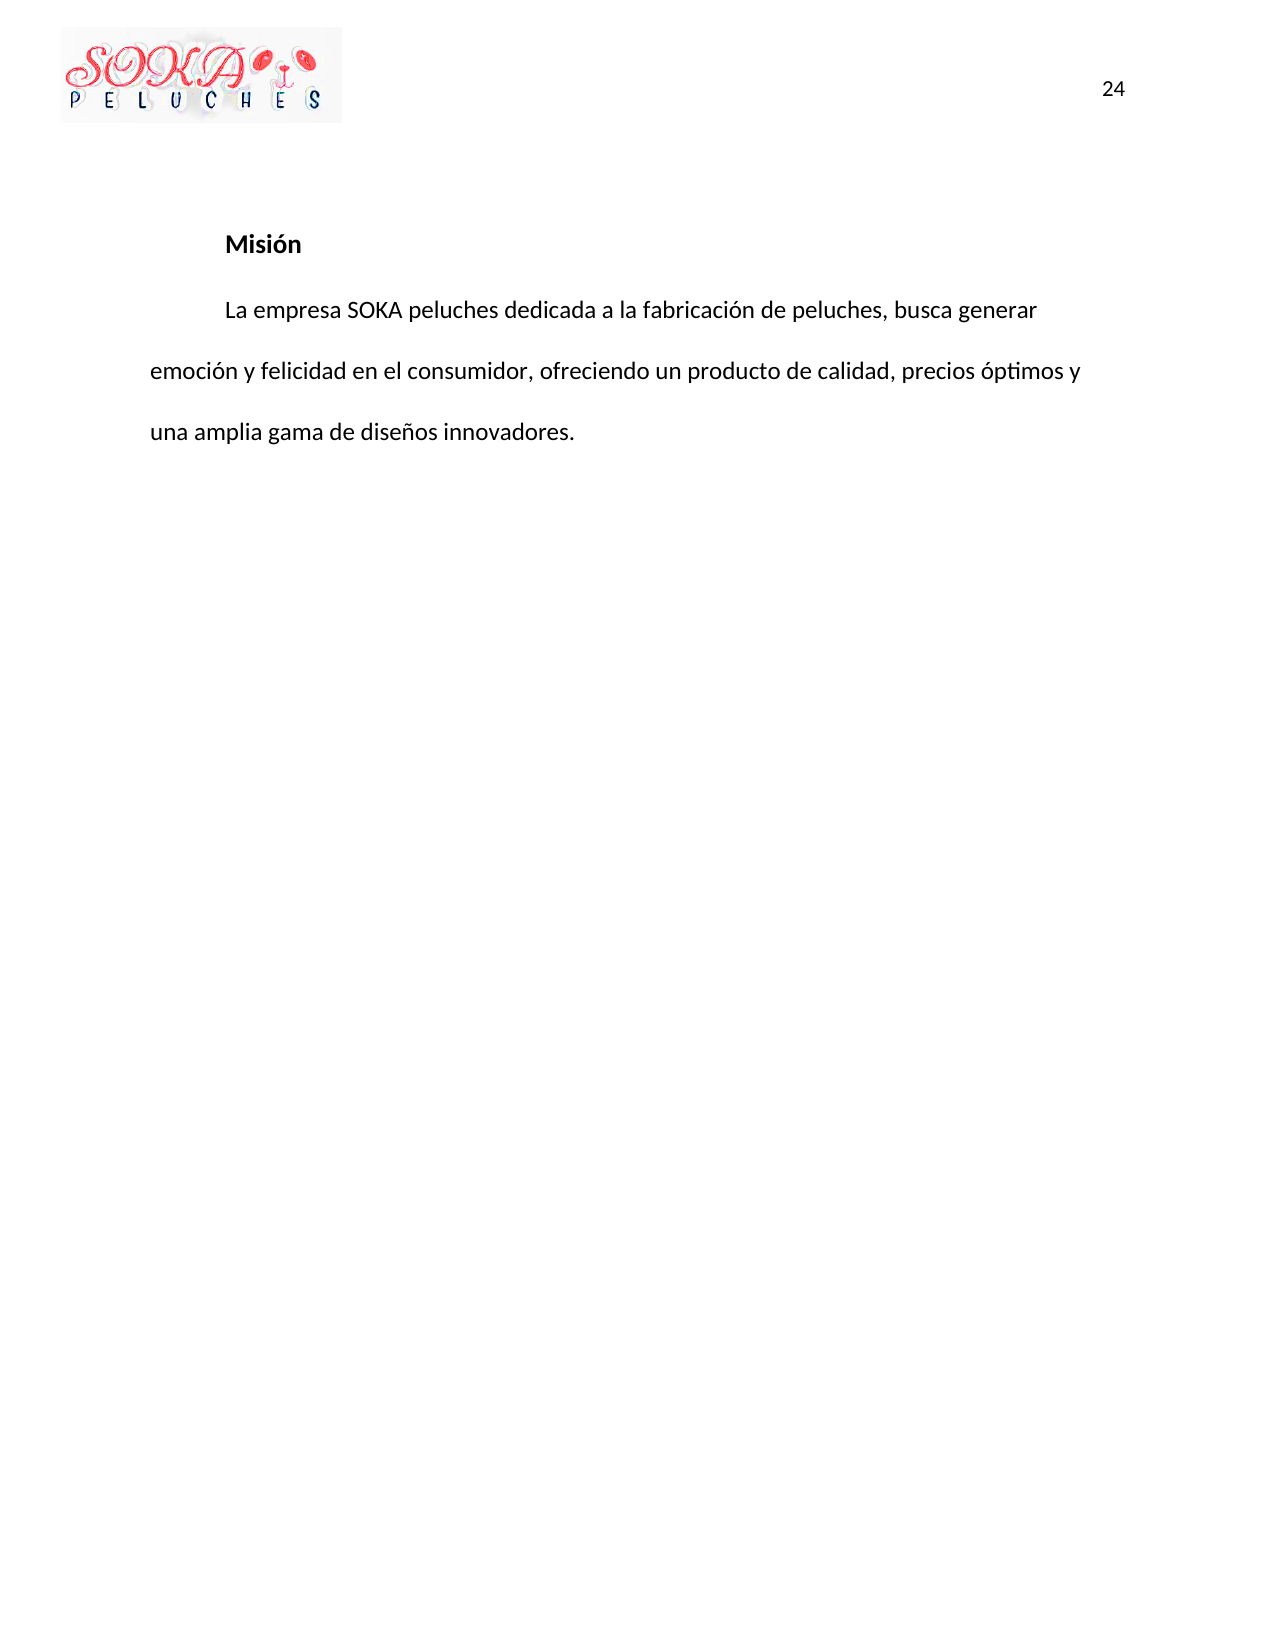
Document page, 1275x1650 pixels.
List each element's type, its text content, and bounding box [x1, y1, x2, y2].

text La empresa SOKA peluches dedicada a la fabricación de peluches, busca generar emoción y felicidad en el consumidor, ofreciendo un producto de calidad, precios óptimos y una amplia gama de diseños innovadores. [150, 294, 1125, 446]
picture [60, 27, 343, 123]
subtitle Misión [150, 228, 1125, 261]
